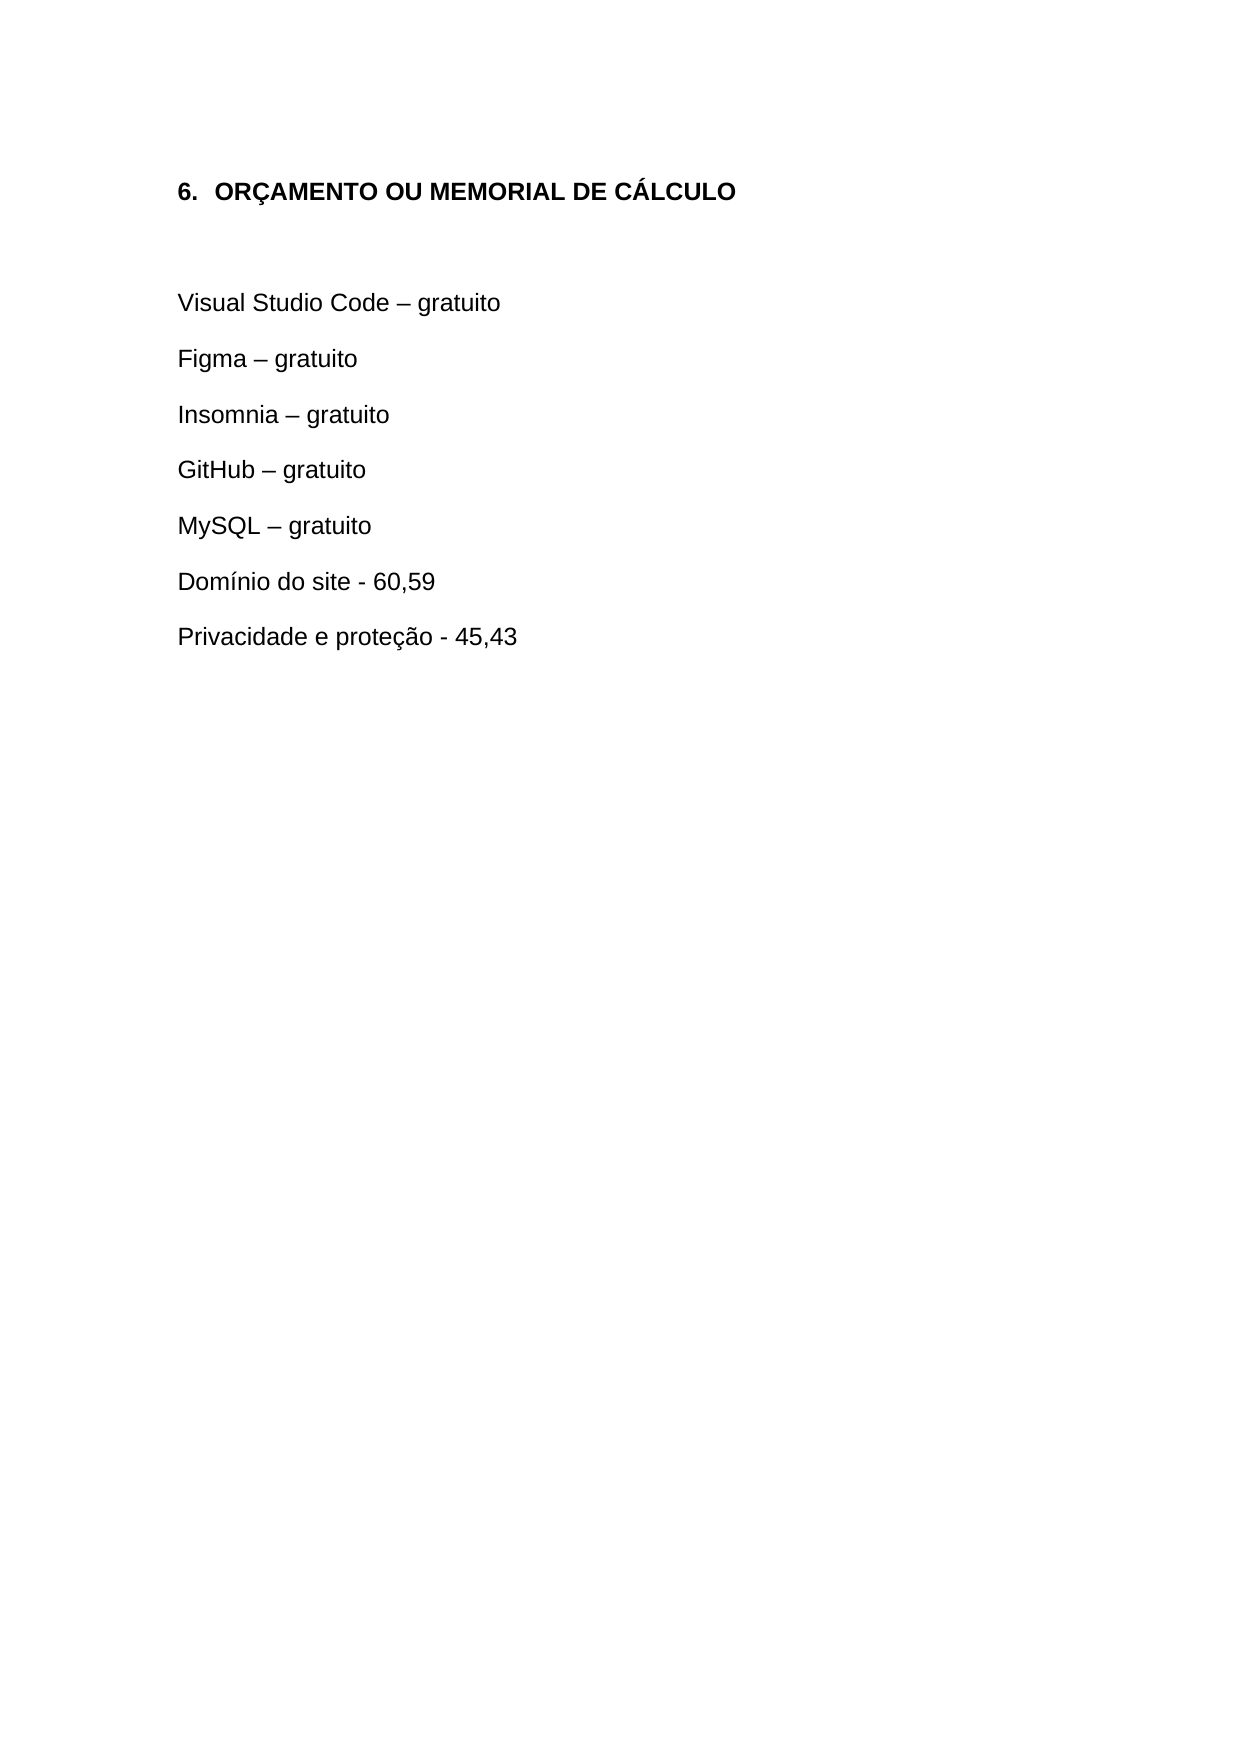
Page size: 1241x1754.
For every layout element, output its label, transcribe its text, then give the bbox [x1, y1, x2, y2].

list ORÇAMENTO OU MEMORIAL DE CÁLCULO [177, 177, 1122, 206]
text Privacidade e proteção - 45,43 [177, 622, 1122, 651]
text Insomnia – gratuito [177, 400, 1122, 428]
text GitHub – gratuito [177, 455, 1122, 484]
text MySQL – gratuito [177, 511, 1122, 540]
text Figma – gratuito [177, 344, 1122, 373]
text Domínio do site - 60,59 [177, 567, 1122, 595]
text Visual Studio Code – gratuito [177, 288, 1122, 317]
